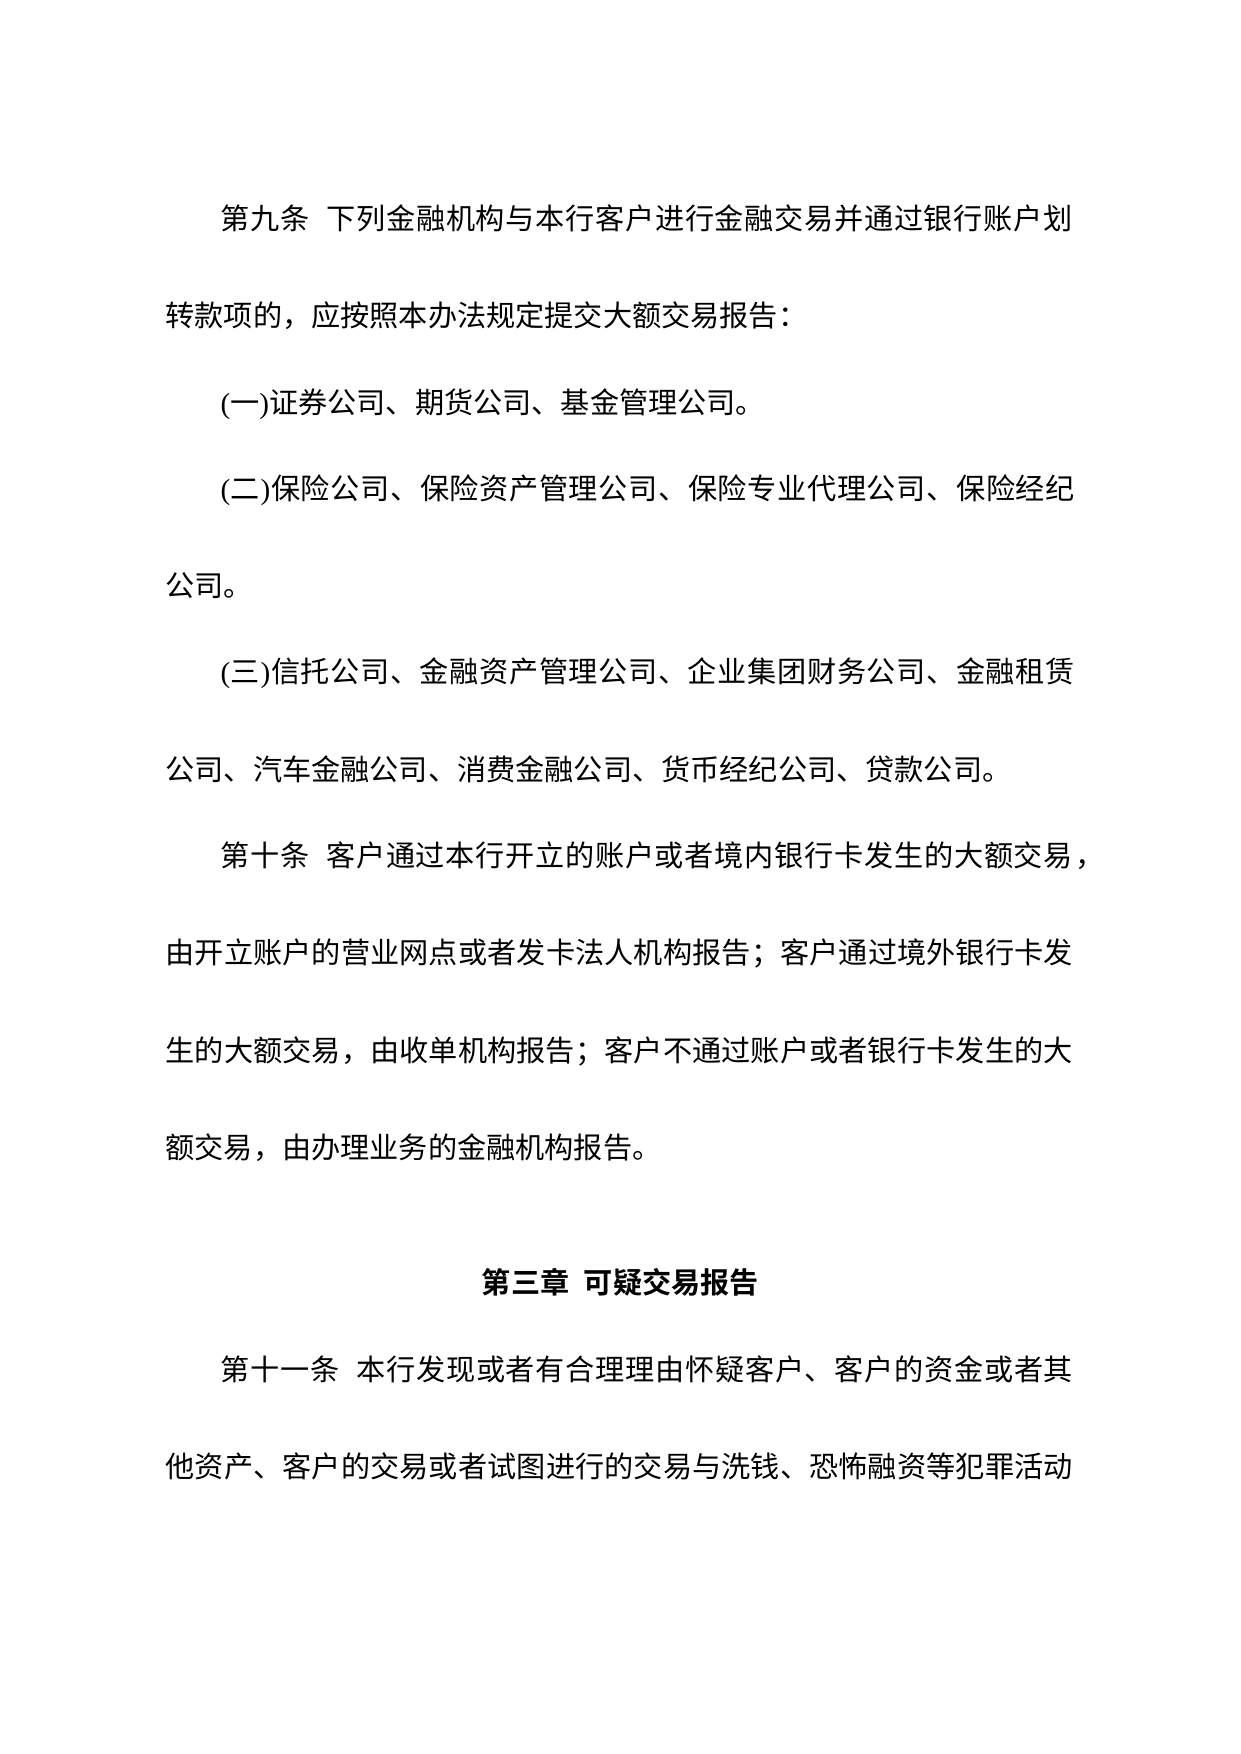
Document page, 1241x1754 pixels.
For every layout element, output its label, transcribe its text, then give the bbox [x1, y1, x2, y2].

text (一)证券公司、期货公司、基金管理公司。 [165, 368, 1075, 433]
text 第十条 客户通过本行开立的账户或者境内银行卡发生的大额交易，由开立账户的营业网点或者发卡法人机构报告；客户通过境外银行卡发生的大额交易，由收单机构报告；客户不通过账户或者银行卡发生的大额交易，由办理业务的金融机构报告。 [165, 821, 1075, 1179]
text 第九条 下列金融机构与本行客户进行金融交易并通过银行账户划转款项的，应按照本办法规定提交大额交易报告： [165, 184, 1075, 347]
text (二)保险公司、保险资产管理公司、保险专业代理公司、保险经纪公司。 [165, 454, 1075, 616]
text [165, 1335, 1075, 1497]
text 第三章 可疑交易报告 [165, 1248, 1075, 1313]
text (三)信托公司、金融资产管理公司、企业集团财务公司、金融租赁公司、汽车金融公司、消费金融公司、货币经纪公司、贷款公司。 [165, 638, 1075, 800]
